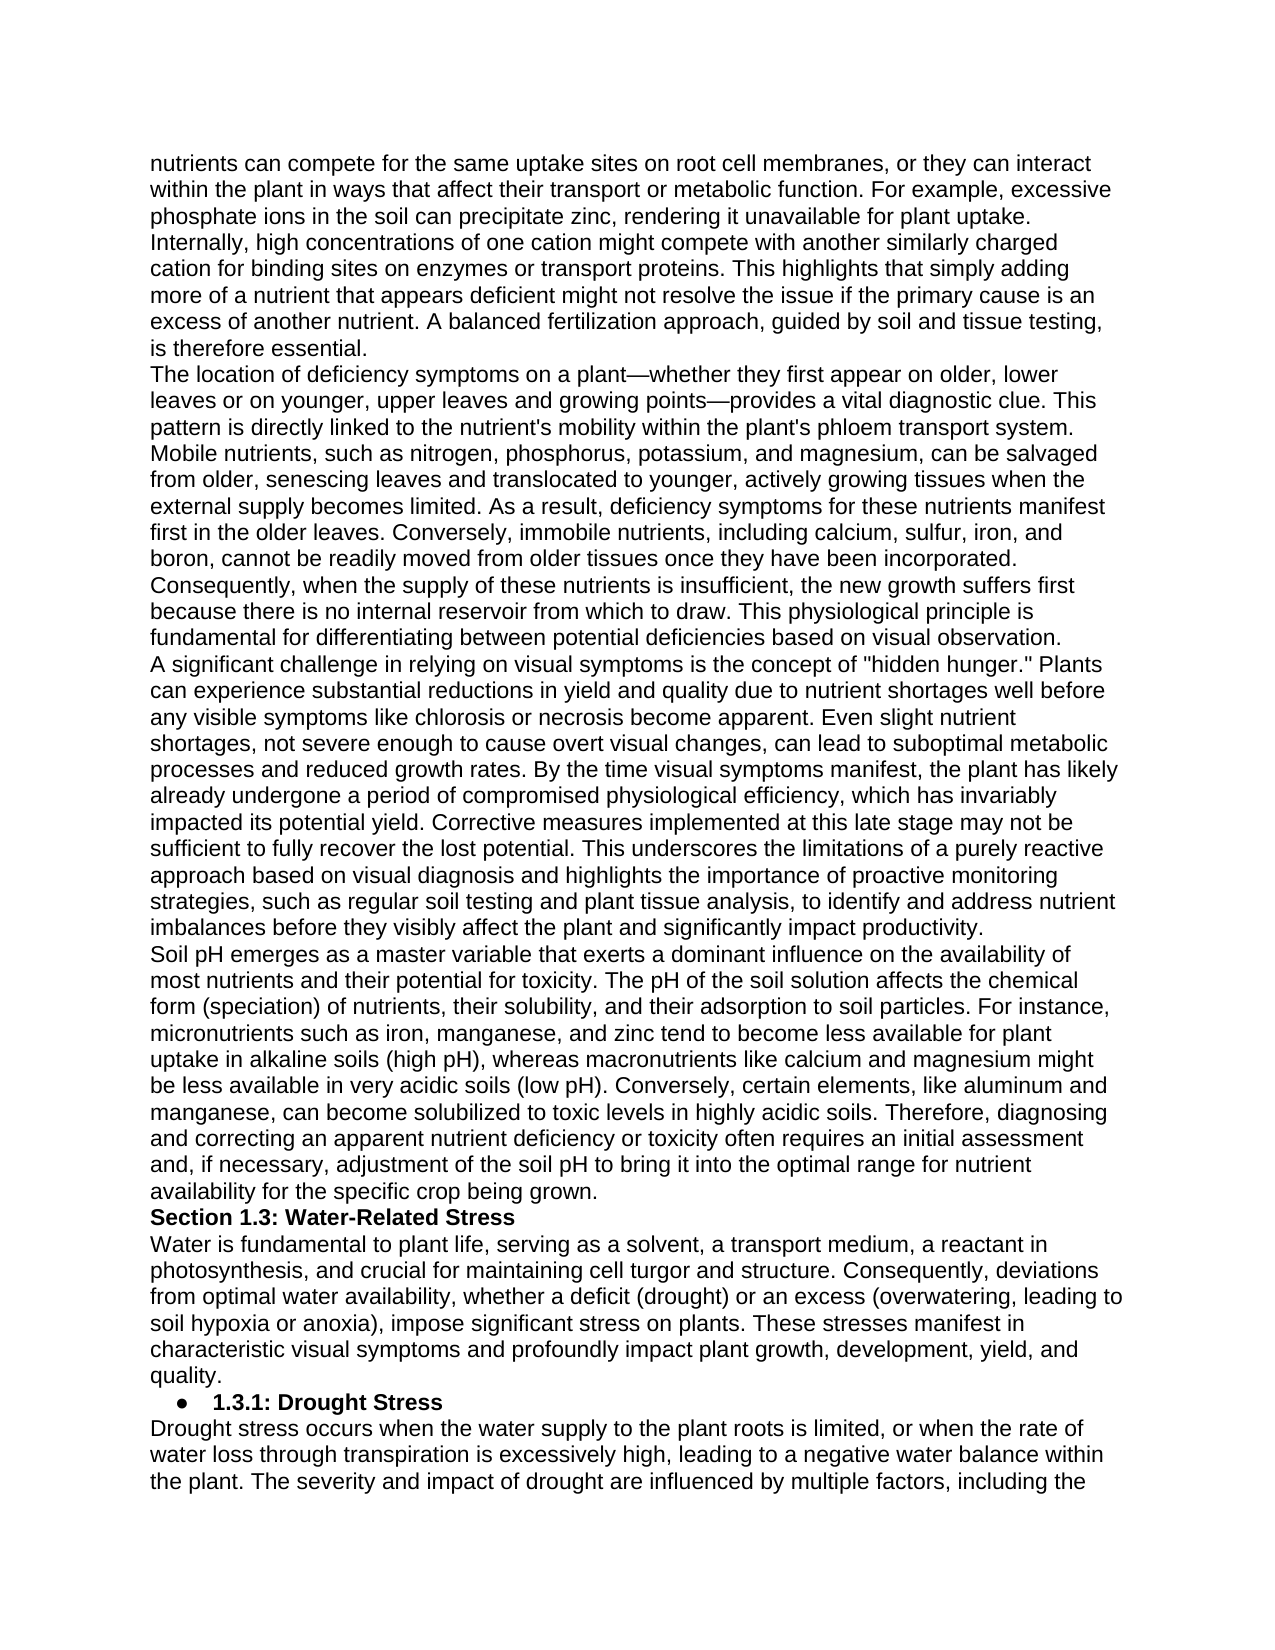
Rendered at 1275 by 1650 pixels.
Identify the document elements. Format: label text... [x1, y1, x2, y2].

text Water is fundamental to plant life, serving as a solvent, a transport medium, a reactant in photosynthesis, and crucial for maintaining cell turgor and structure. Consequently, deviations from optimal water availability, whether a deficit (drought) or an excess (overwatering, leading to soil hypoxia or anoxia), impose significant stress on plants. These stresses manifest in characteristic visual symptoms and profoundly impact plant growth, development, yield, and quality. [150, 1231, 1125, 1389]
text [150, 150, 1125, 361]
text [150, 1415, 1125, 1494]
text A significant challenge in relying on visual symptoms is the concept of "hidden hunger." Plants can experience substantial reductions in yield and quality due to nutrient shortages well before any visible symptoms like chlorosis or necrosis become apparent. Even slight nutrient shortages, not severe enough to cause overt visual changes, can lead to suboptimal metabolic processes and reduced growth rates. By the time visual symptoms manifest, the plant has likely already undergone a period of compromised physiological efficiency, which has invariably impacted its potential yield. Corrective measures implemented at this late stage may not be sufficient to fully recover the lost potential. This underscores the limitations of a purely reactive approach based on visual diagnosis and highlights the importance of proactive monitoring strategies, such as regular soil testing and plant tissue analysis, to identify and address nutrient imbalances before they visibly affect the plant and significantly impact productivity. [150, 651, 1125, 941]
text Section 1.3: Water-Related Stress [150, 1204, 1125, 1231]
list 1.3.1: Drought Stress [175, 1389, 1125, 1415]
text The location of deficiency symptoms on a plant—whether they first appear on older, lower leaves or on younger, upper leaves and growing points—provides a vital diagnostic clue. This pattern is directly linked to the nutrient's mobility within the plant's phloem transport system. Mobile nutrients, such as nitrogen, phosphorus, potassium, and magnesium, can be salvaged from older, senescing leaves and translocated to younger, actively growing tissues when the external supply becomes limited. As a result, deficiency symptoms for these nutrients manifest first in the older leaves. Conversely, immobile nutrients, including calcium, sulfur, iron, and boron, cannot be readily moved from older tissues once they have been incorporated. Consequently, when the supply of these nutrients is insufficient, the new growth suffers first because there is no internal reservoir from which to draw. This physiological principle is fundamental for differentiating between potential deficiencies based on visual observation. [150, 361, 1125, 651]
text Soil pH emerges as a master variable that exerts a dominant influence on the availability of most nutrients and their potential for toxicity. The pH of the soil solution affects the chemical form (speciation) of nutrients, their solubility, and their adsorption to soil particles. For instance, micronutrients such as iron, manganese, and zinc tend to become less available for plant uptake in alkaline soils (high pH), whereas macronutrients like calcium and magnesium might be less available in very acidic soils (low pH). Conversely, certain elements, like aluminum and manganese, can become solubilized to toxic levels in highly acidic soils. Therefore, diagnosing and correcting an apparent nutrient deficiency or toxicity often requires an initial assessment and, if necessary, adjustment of the soil pH to bring it into the optimal range for nutrient availability for the specific crop being grown. [150, 941, 1125, 1204]
